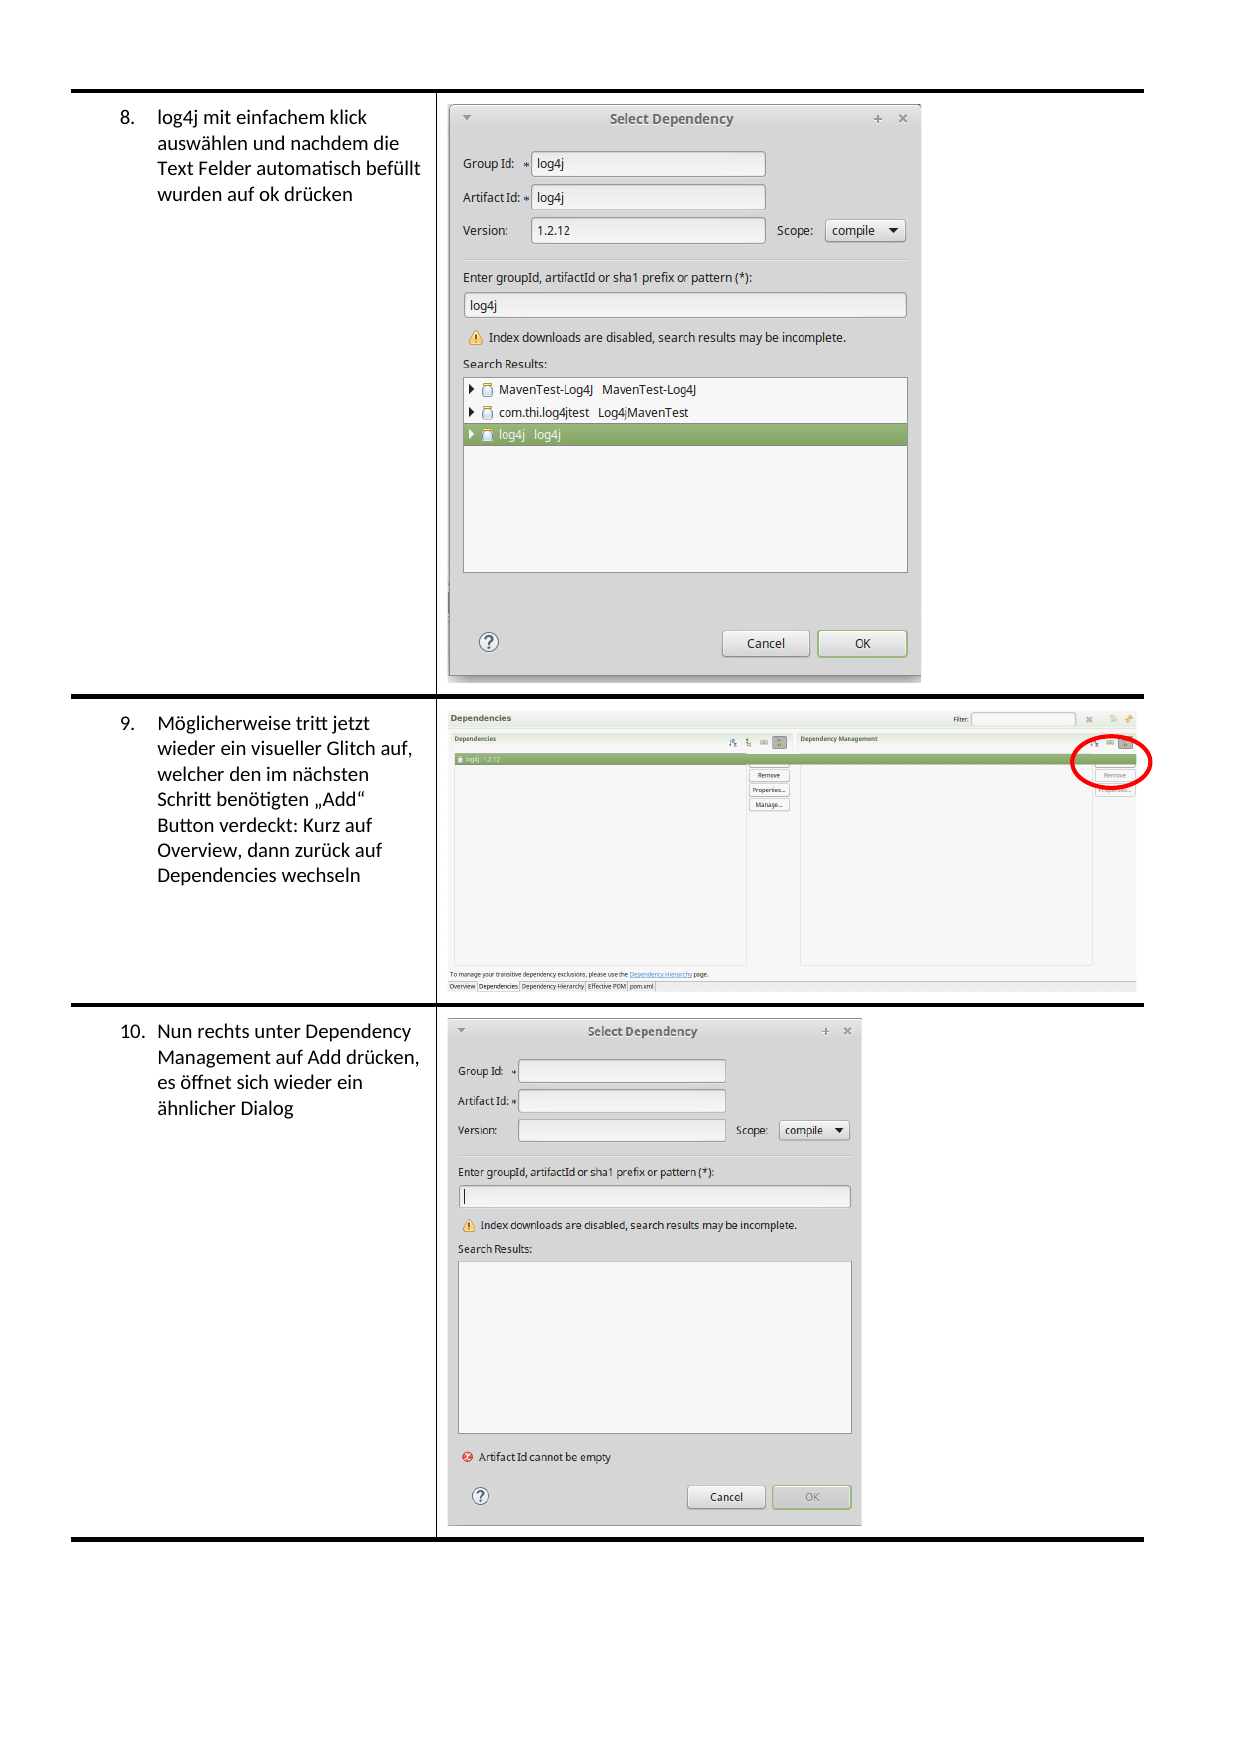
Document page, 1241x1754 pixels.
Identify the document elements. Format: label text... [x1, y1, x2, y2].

table_cell [437, 93, 1143, 694]
table_cell [437, 1007, 1143, 1537]
picture [1075, 739, 1137, 785]
table_cell log4j mit einfachem klick auswählen und nachdem die Text Felder automatisch befüllt wurden auf ok drücken [71, 93, 436, 694]
table_cell Nun rechts unter Dependency Management auf Add drücken, es öffnet sich wieder ein ähnlicher Dialog [71, 1007, 436, 1537]
picture [447, 1018, 862, 1526]
picture [447, 104, 922, 683]
table_cell Möglicherweise tritt jetzt wieder ein visueller Glitch auf, welcher den im nächsten Schritt benötigten „Add“ Button verdeckt: Kurz auf Overview, dann zurück auf Dependencies wechseln [71, 699, 436, 1003]
table_cell [437, 699, 1143, 1003]
picture [447, 710, 1137, 992]
